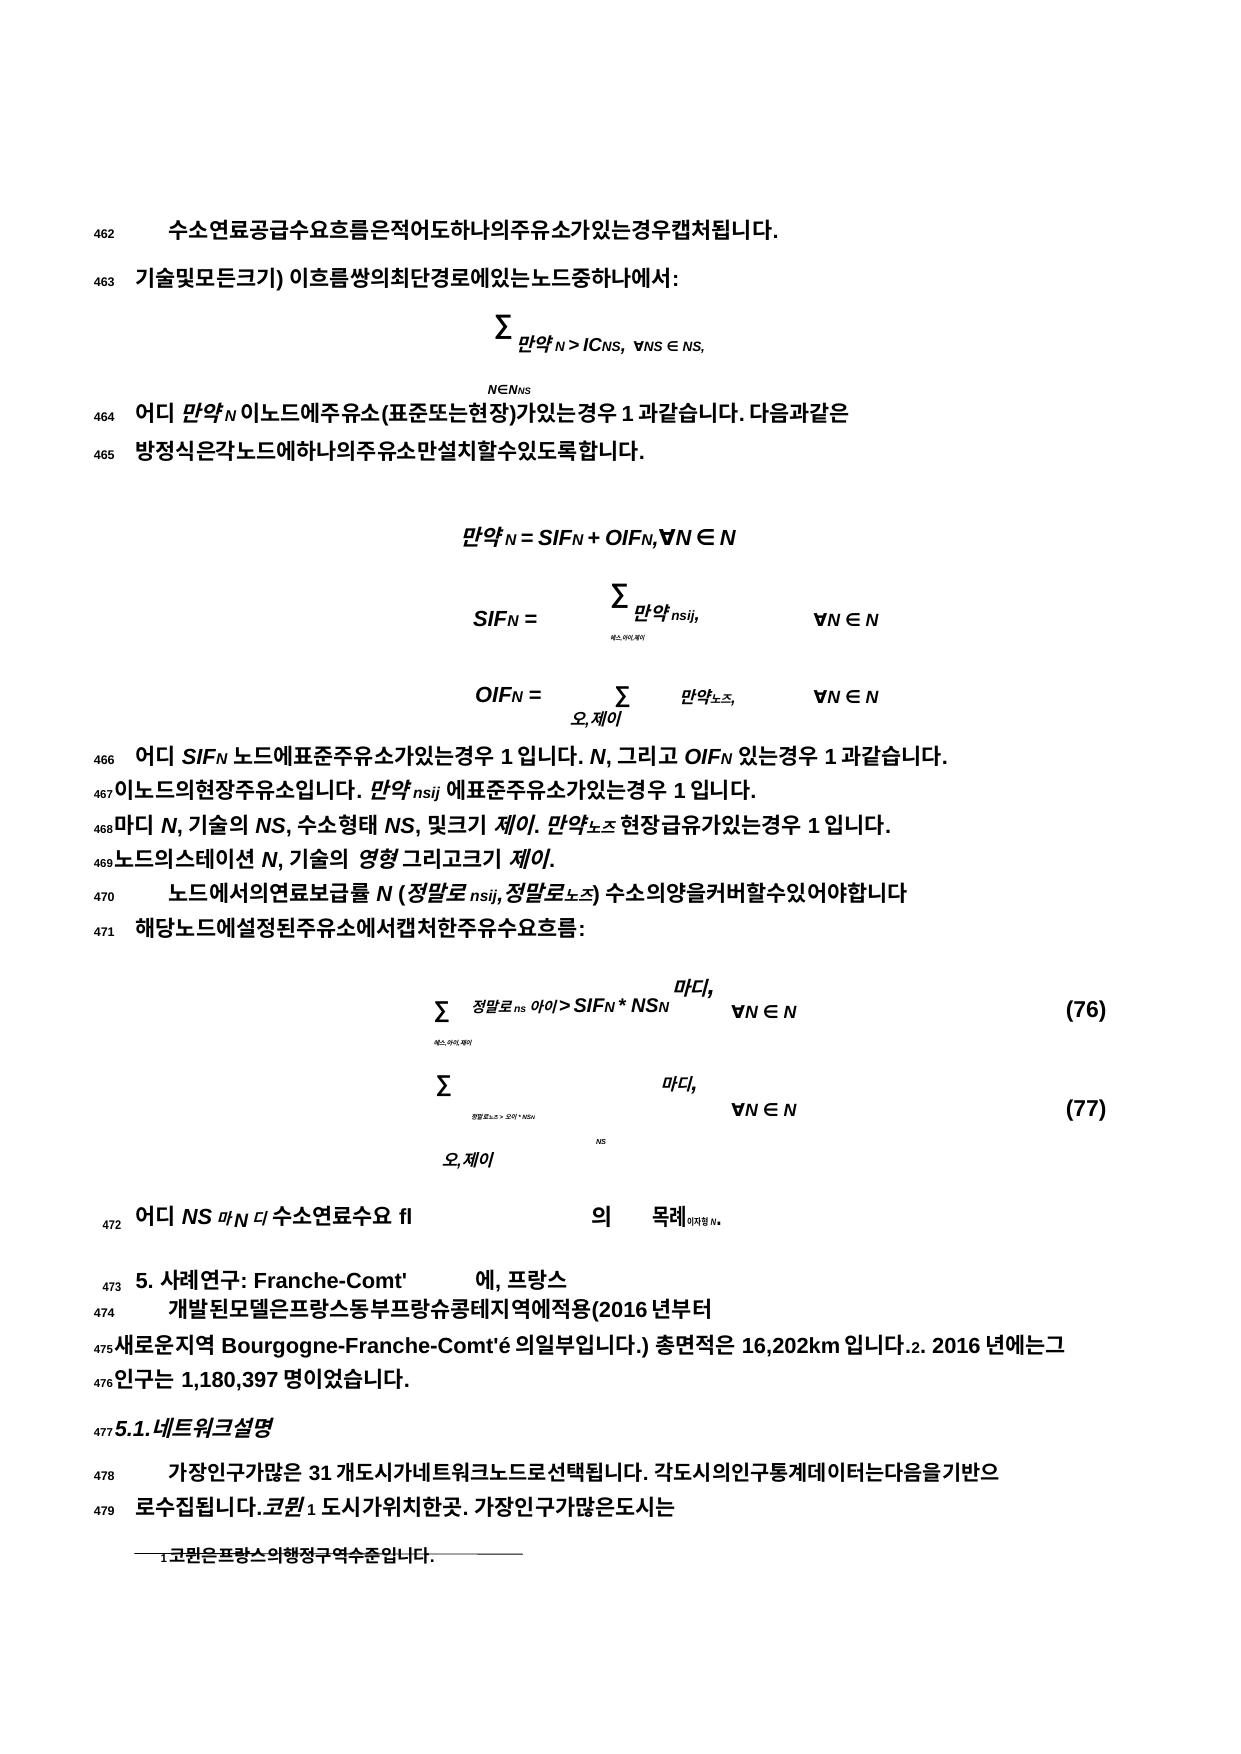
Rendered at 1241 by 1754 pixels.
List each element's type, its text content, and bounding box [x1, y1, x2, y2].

list 이노드의현장주유소입니다. 만약nsij 에표준주유소가있는경우 1입니다. [94, 776, 1106, 805]
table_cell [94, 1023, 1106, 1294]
text 1코뮌은프랑스의행정구역수준입니다. [160, 1543, 1106, 1567]
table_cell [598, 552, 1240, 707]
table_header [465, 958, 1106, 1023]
list 가장인구가많은 31개도시가네트워크노드로선택됩니다. 각도시의인구통계데이터는다음을기반으 [94, 1458, 1106, 1486]
list 방정식은각노드에하나의주유소만설치할수있도록합니다. [94, 436, 1106, 465]
list 수소연료공급수요흐름은적어도하나의주유소가있는경우캡처됩니다. [94, 215, 1106, 244]
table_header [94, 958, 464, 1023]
list 인구는 1,180,397명이었습니다. [94, 1364, 1106, 1394]
list 어디 SIFN 노드에표준주유소가있는경우 1입니다. N, 그리고 OIFN 있는경우 1과같습니다. [94, 741, 1106, 771]
list 5.1.네트워크설명 [94, 1412, 1106, 1442]
list 새로운지역 Bourgogne‑Franche‑Comt'é의일부입니다.) 총면적은 16,202km입니다.2. 2016년에는그 [94, 1330, 1106, 1359]
list 어디 만약N 이노드에주유소(표준또는현장)가있는경우 1과같습니다. 다음과같은 [94, 398, 1106, 427]
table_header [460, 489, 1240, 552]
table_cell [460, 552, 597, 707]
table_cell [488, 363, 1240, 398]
list 개발된모델은프랑스동부프랑슈콩테지역에적용(2016년부터 [94, 1294, 1106, 1323]
list 마디 N, 기술의 NS, 수소형태 NS, 및크기 제이. 만약노즈 현장급유가있는경우 1입니다. [94, 810, 1106, 839]
list 로수집됩니다.코뮌1 도시가위치한곳. 가장인구가많은도시는 [94, 1492, 1106, 1521]
text 오,제이 [94, 707, 1096, 730]
list 기술및모든크기) 이흐름쌍의최단경로에있는노드중하나에서: [94, 263, 1106, 293]
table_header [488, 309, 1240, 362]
list 노드에서의연료보급률 N (정말로nsij,정말로노즈) 수소의양을커버할수있어야합니다 [94, 878, 1106, 908]
list 해당노드에설정된주유소에서캡처한주유수요흐름: [94, 913, 1106, 942]
list 노드의스테이션 N, 기술의 영형 그리고크기 제이. [94, 844, 1106, 873]
